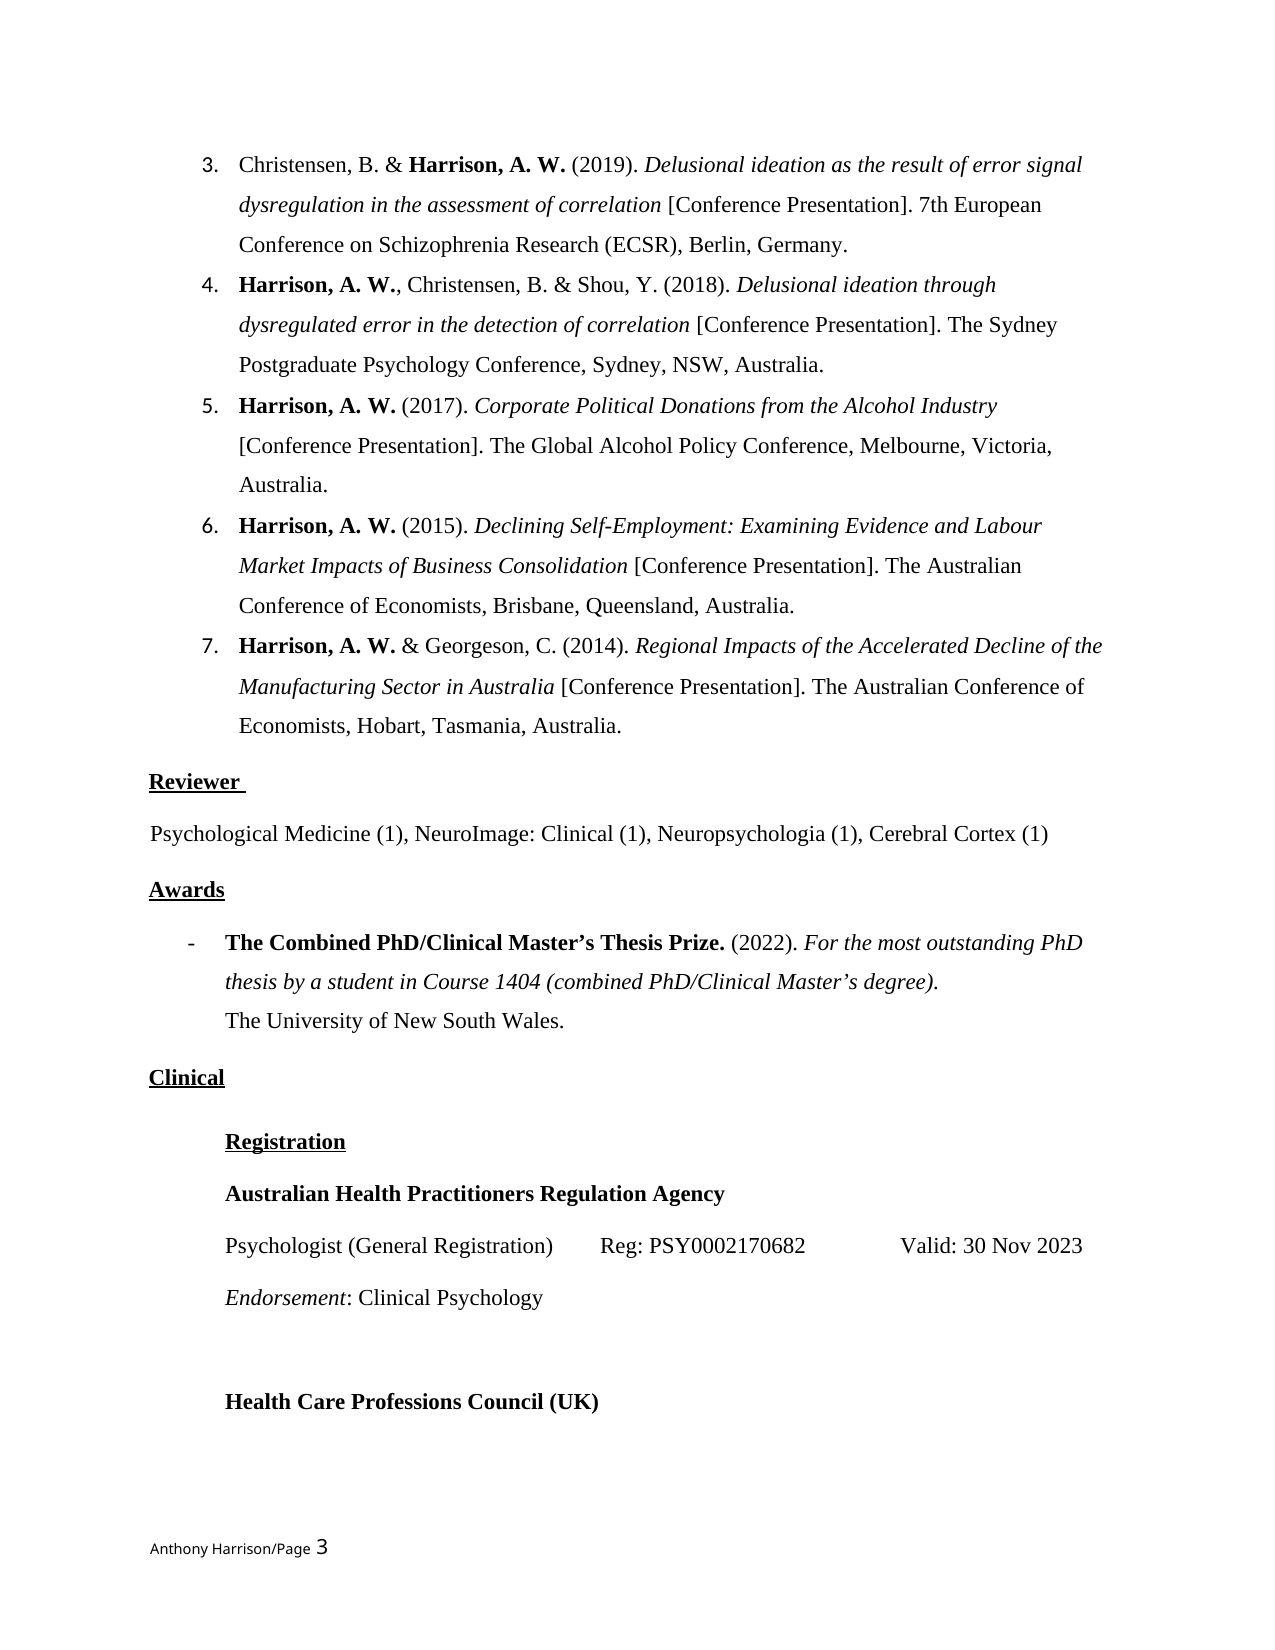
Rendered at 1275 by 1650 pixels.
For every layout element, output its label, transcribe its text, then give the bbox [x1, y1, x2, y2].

subtitle Awards [148, 877, 1124, 903]
subtitle Clinical [148, 1064, 1124, 1090]
text Australian Health Practitioners Regulation Agency [225, 1180, 1124, 1206]
text Endorsement: Clinical Psychology [188, 1284, 1124, 1310]
list The Combined PhD/Clinical Master’s Thesis Prize. (2022). For the most outstanding PhD thesis by a student in Course 1404 (combined PhD/Clinical Master’s degree). [187, 928, 1124, 994]
list Harrison, A. W. & Georgeson, C. (2014). Regional Impacts of the Accelerated Decline of the Manufacturing Sector in Australia [Conference Presentation]. The Australian Conference of Economists, Hobart, Tasmania, Australia. [201, 632, 1109, 739]
list The University of New South Wales. [225, 1007, 1124, 1034]
list Harrison, A. W. (2015). Declining Self-Employment: Examining Evidence and Labour Market Impacts of Business Consolidation [Conference Presentation]. The Australian Conference of Economists, Brisbane, Queensland, Australia. [201, 511, 1109, 618]
list Harrison, A. W. (2017). Corporate Political Donations from the Alcohol Industry [Conference Presentation]. The Global Alcohol Policy Conference, Melbourne, Victoria, Australia. [201, 391, 1109, 498]
subtitle Registration [225, 1128, 1124, 1154]
text Health Care Professions Council (UK) [188, 1388, 1124, 1414]
text Psychologist (General Registration) Reg: PSY0002170682 Valid: 30 Nov 2023 [225, 1232, 1124, 1258]
subtitle Reviewer [148, 768, 1124, 795]
text Psychological Medicine (1), NeuroImage: Clinical (1), Neuropsychologia (1), Cerebral Cortex (1) [150, 820, 1124, 847]
